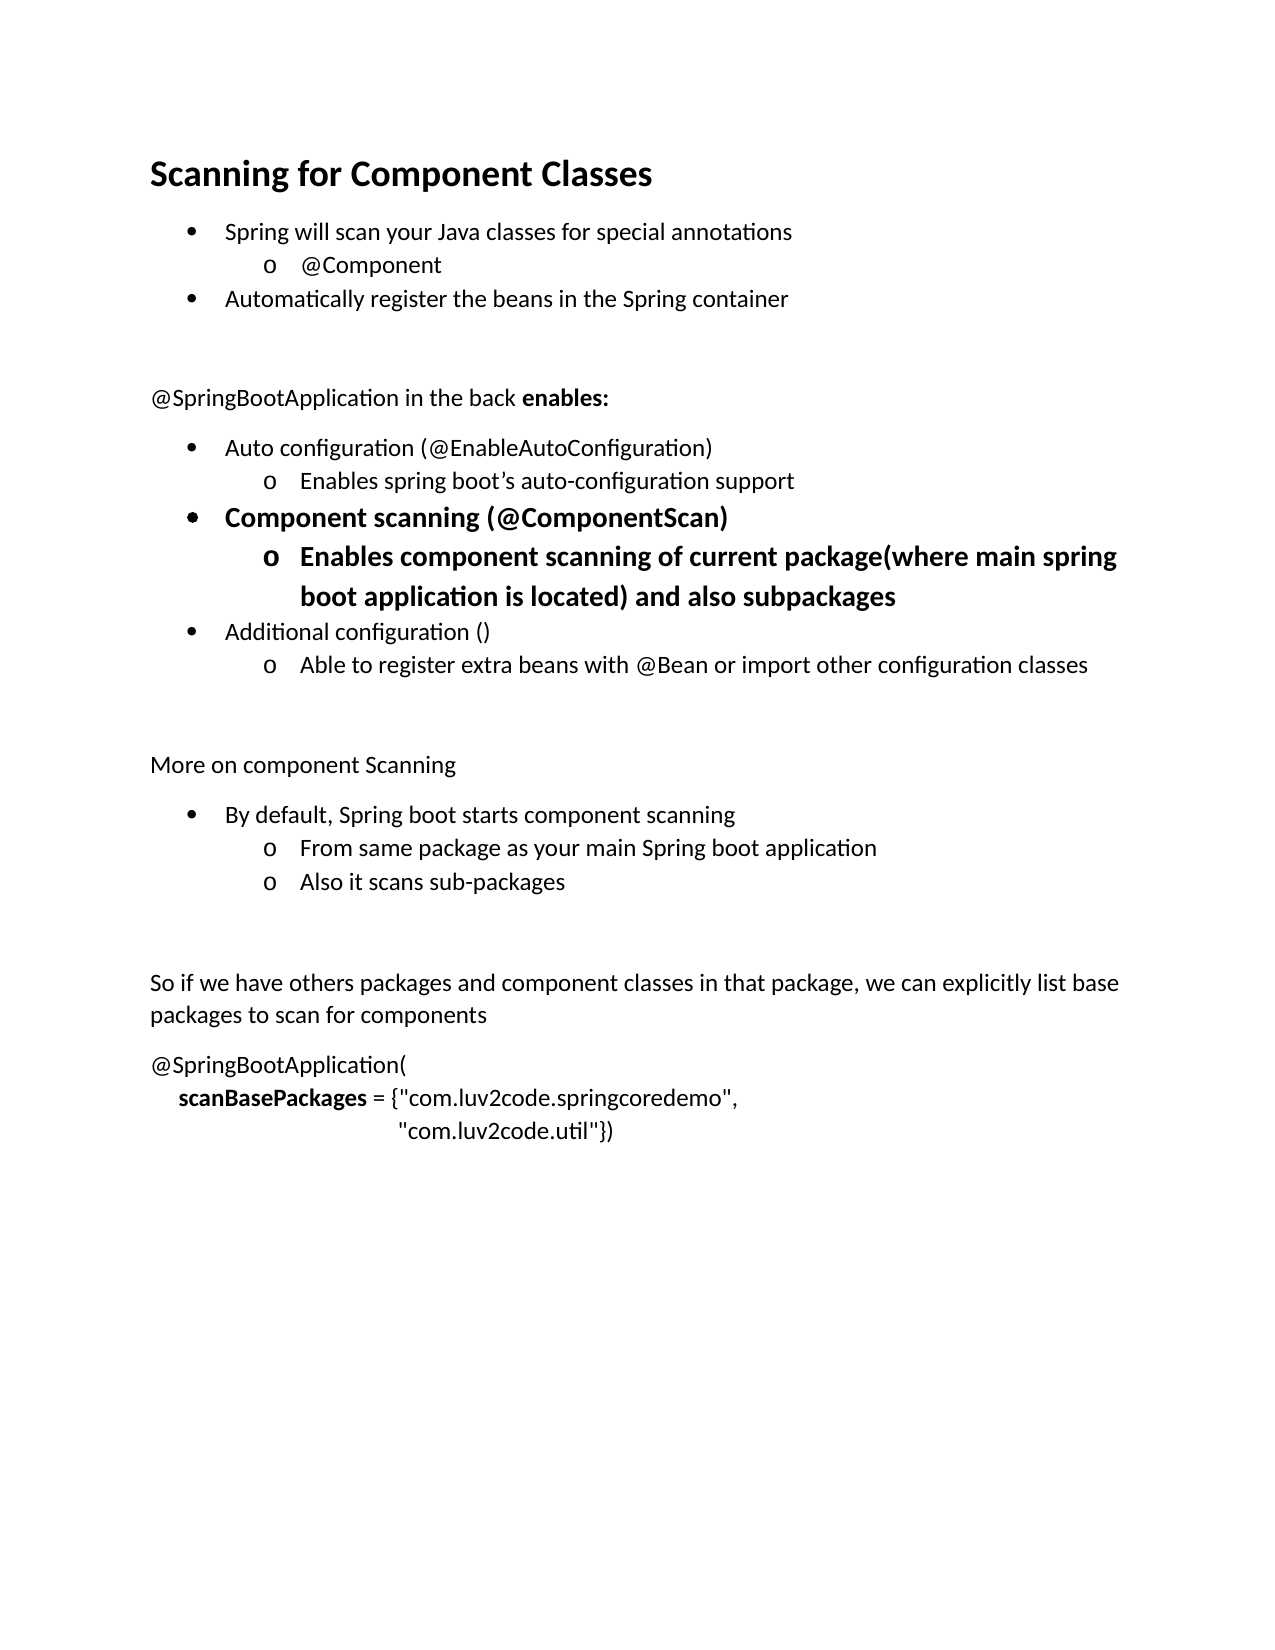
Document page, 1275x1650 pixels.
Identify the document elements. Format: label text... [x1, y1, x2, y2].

text Scanning for Component Classes [150, 150, 1125, 196]
list Spring will scan your Java classes for special annotations [187, 216, 1125, 247]
list @Component [262, 249, 1125, 281]
list Able to register extra beans with @Bean or import other configuration classes [262, 649, 1125, 681]
list Auto configuration (@EnableAutoConfiguration) [187, 432, 1125, 463]
text More on component Scanning [150, 749, 1125, 780]
text @SpringBootApplication( scanBasePackages = {"com.luv2code.springcoredemo", "com.luv2code.util"}) [150, 1049, 1125, 1146]
list By default, Spring boot starts component scanning [187, 799, 1125, 829]
list Enables spring boot’s auto-configuration support [262, 465, 1125, 497]
text @SpringBootApplication in the back enables: [150, 382, 1125, 413]
list Automatically register the beans in the Spring container [187, 283, 1125, 314]
text So if we have others packages and component classes in that package, we can explicitly list base packages to scan for components [150, 967, 1125, 1030]
list Additional configuration () [187, 616, 1125, 647]
list From same package as your main Spring boot application [262, 832, 1125, 864]
list Component scanning (@ComponentScan) [187, 499, 1125, 535]
list Enables component scanning of current package(where main spring boot application is located) and also subpackages [262, 538, 1125, 613]
list Also it scans sub-packages [262, 866, 1125, 898]
